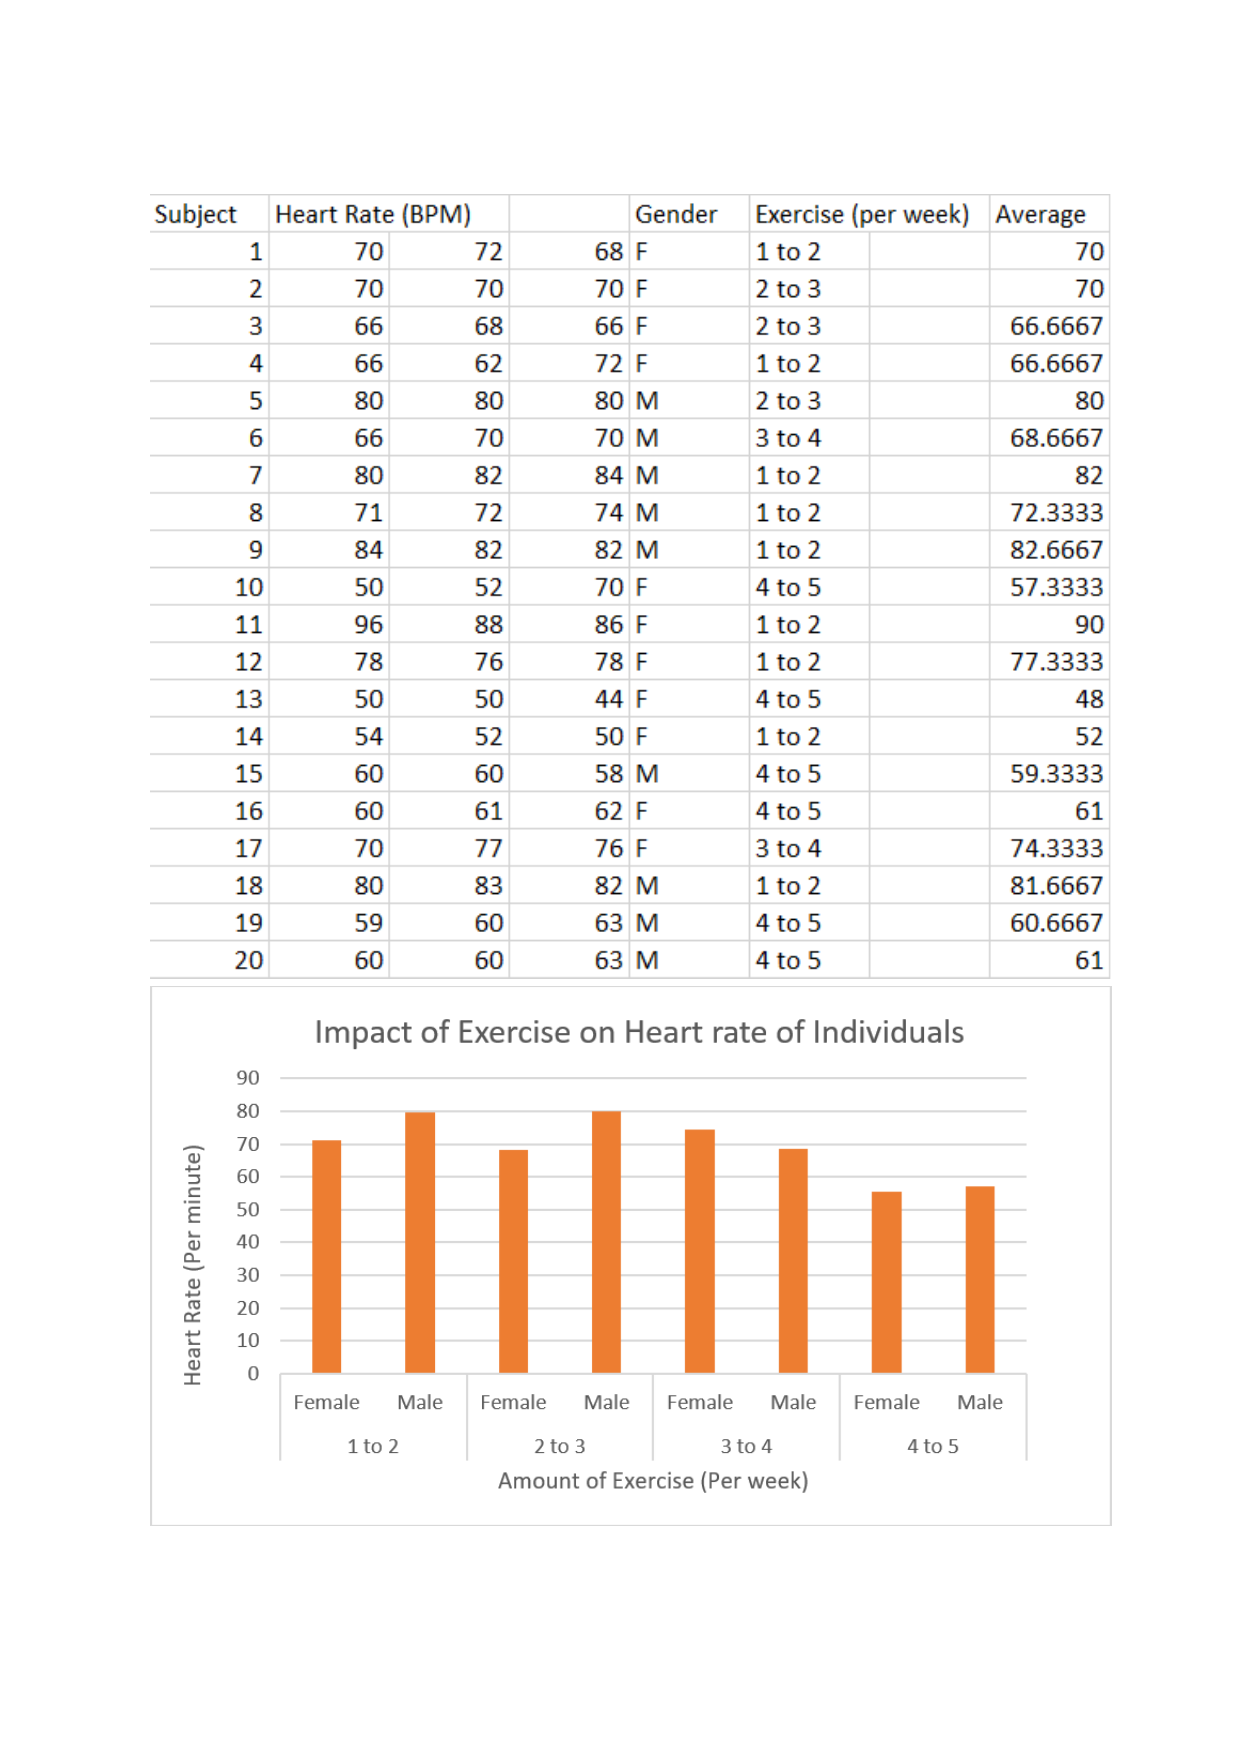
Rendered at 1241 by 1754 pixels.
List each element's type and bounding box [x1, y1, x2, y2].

picture [150, 986, 1112, 1526]
picture [150, 194, 1111, 979]
